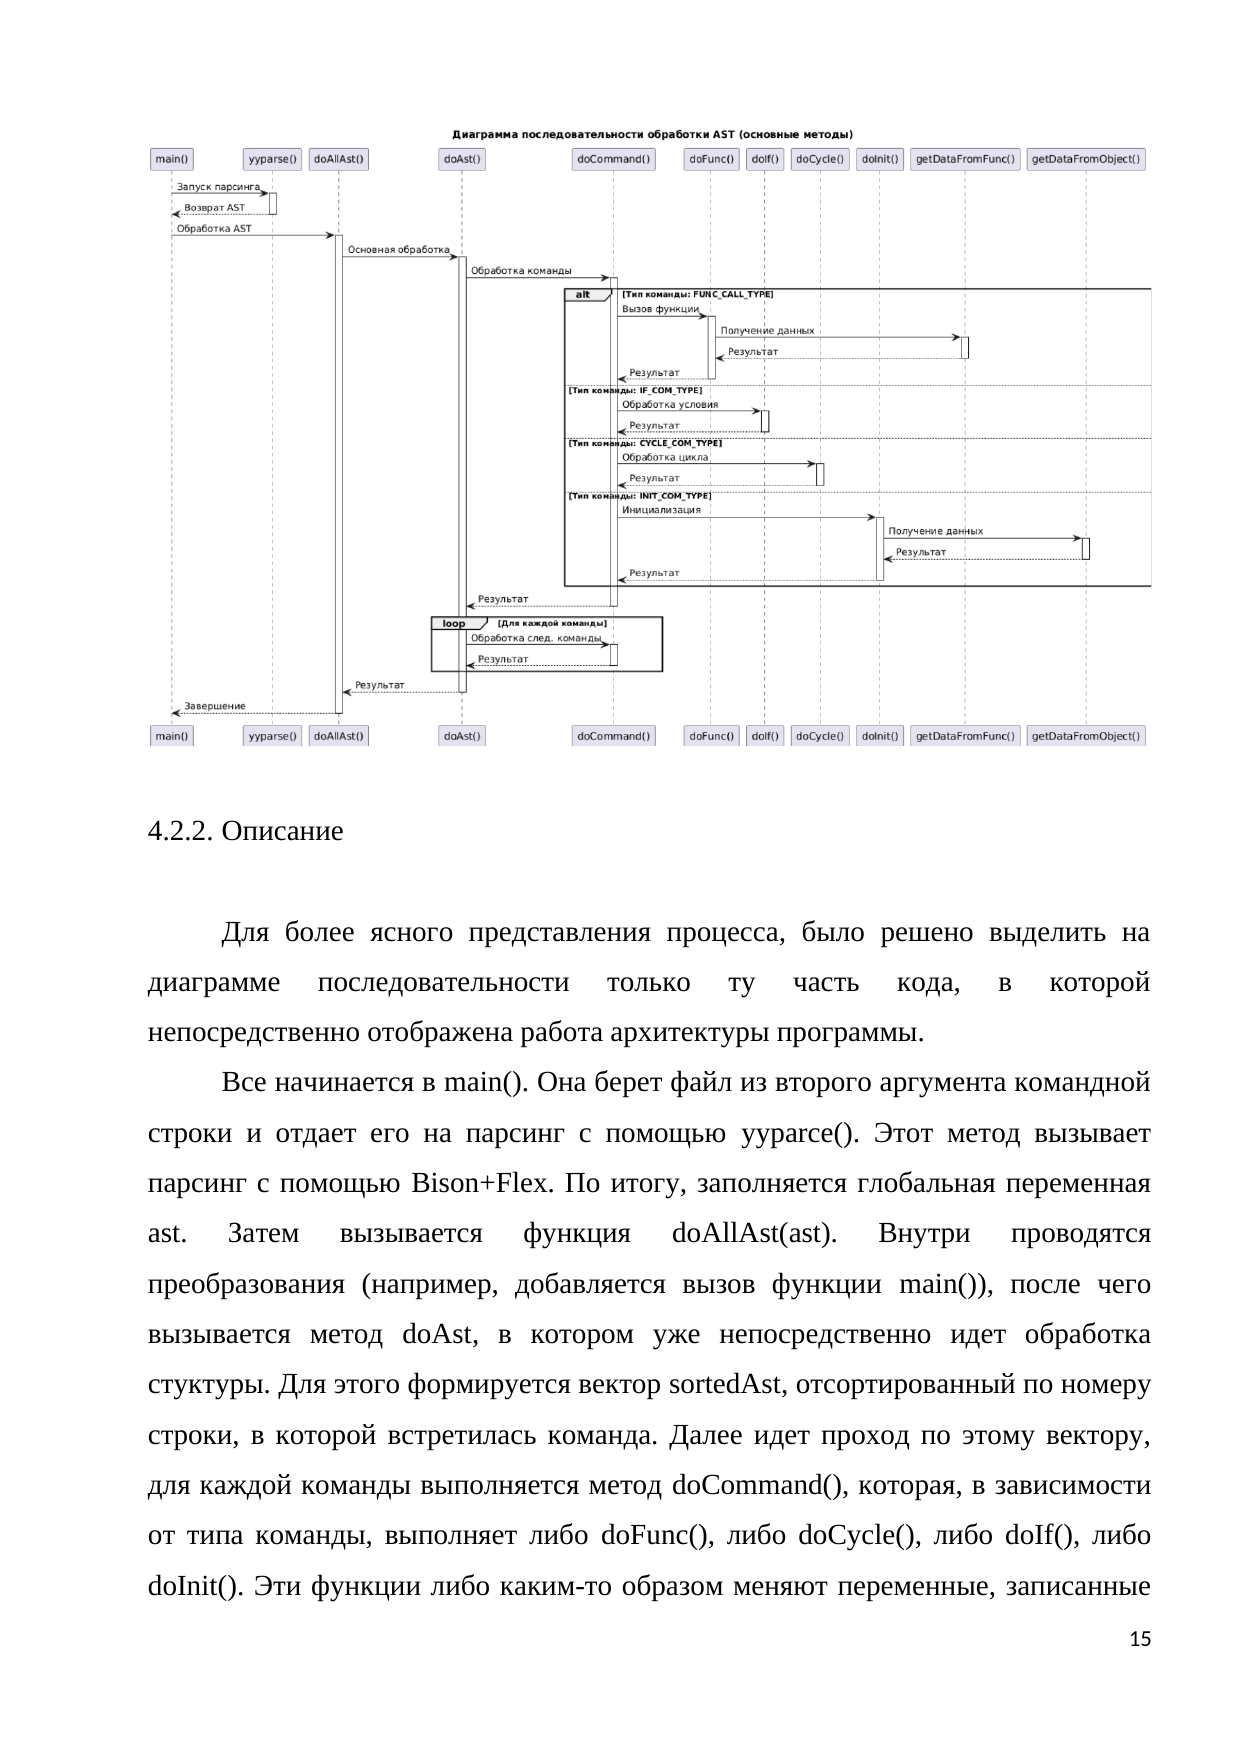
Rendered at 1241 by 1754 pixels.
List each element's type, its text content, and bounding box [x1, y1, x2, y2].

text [148, 1064, 1152, 1601]
picture [147, 118, 1152, 746]
text Для более ясного представления процесса, было решено выделить на диаграмме последовательности только ту часть кода, в которой непосредственно отображена работа архитектуры программы. [148, 914, 1152, 1048]
list Описание [148, 813, 1152, 847]
